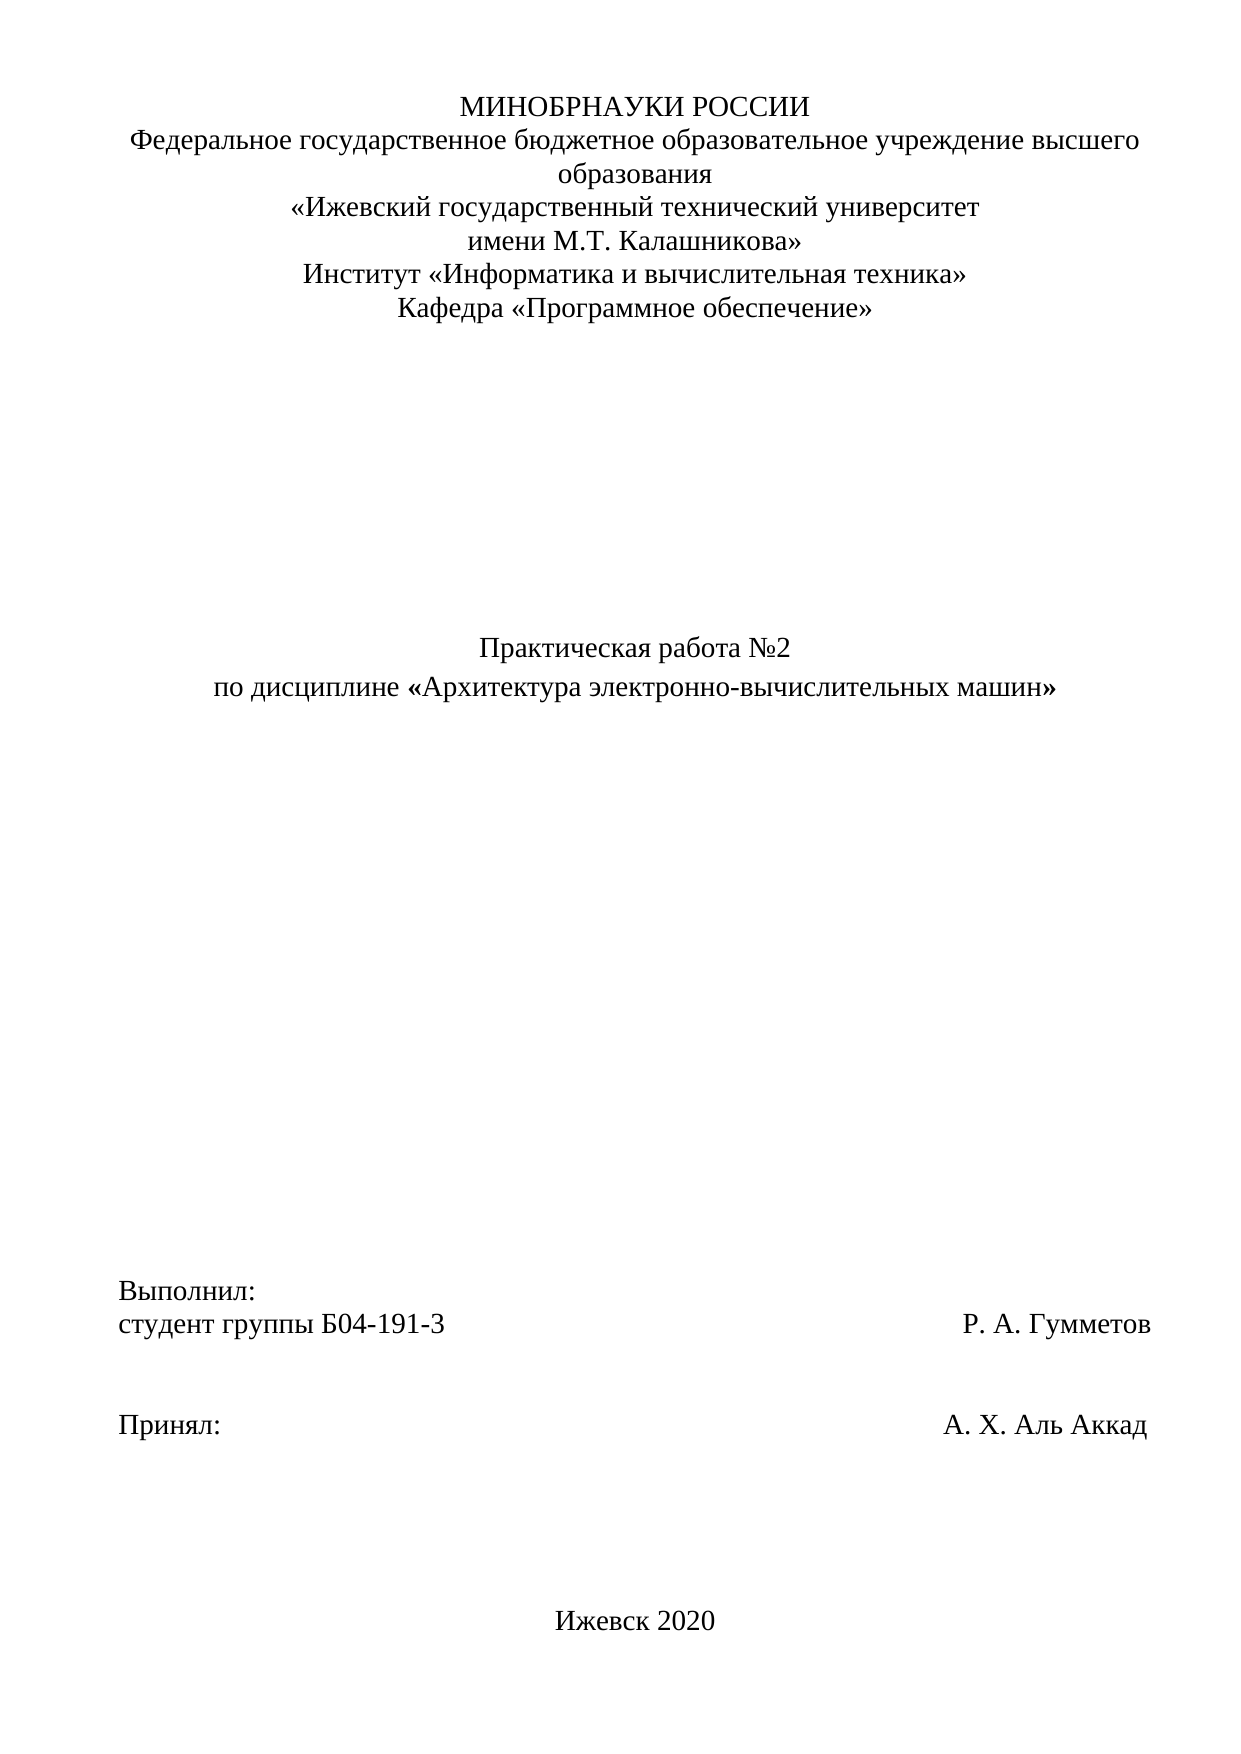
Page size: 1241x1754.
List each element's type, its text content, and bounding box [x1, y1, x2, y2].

text Кафедра «Программное обеспечение» [118, 290, 1152, 323]
text Практическая работа №2 [118, 630, 1152, 664]
text МИНОБРНАУКИ РОССИИ [118, 89, 1152, 122]
text Ижевск 2020 [118, 1603, 1152, 1637]
text «Ижевский государственный технический университет [118, 189, 1152, 223]
text Принял: А. Х. Аль Аккад [118, 1407, 1152, 1440]
subtitle по дисциплине «Архитектура электронно-вычислительных машин» [118, 669, 1152, 702]
text имени М.Т. Калашникова» [118, 223, 1152, 256]
text студент группы Б04-191-3 Р. А. Гумметов [118, 1306, 1152, 1340]
text Институт «Информатика и вычислительная техника» [118, 256, 1152, 290]
text Выполнил: [118, 1273, 1152, 1306]
text Федеральное государственное бюджетное образовательное учреждение высшего образования [118, 122, 1152, 189]
